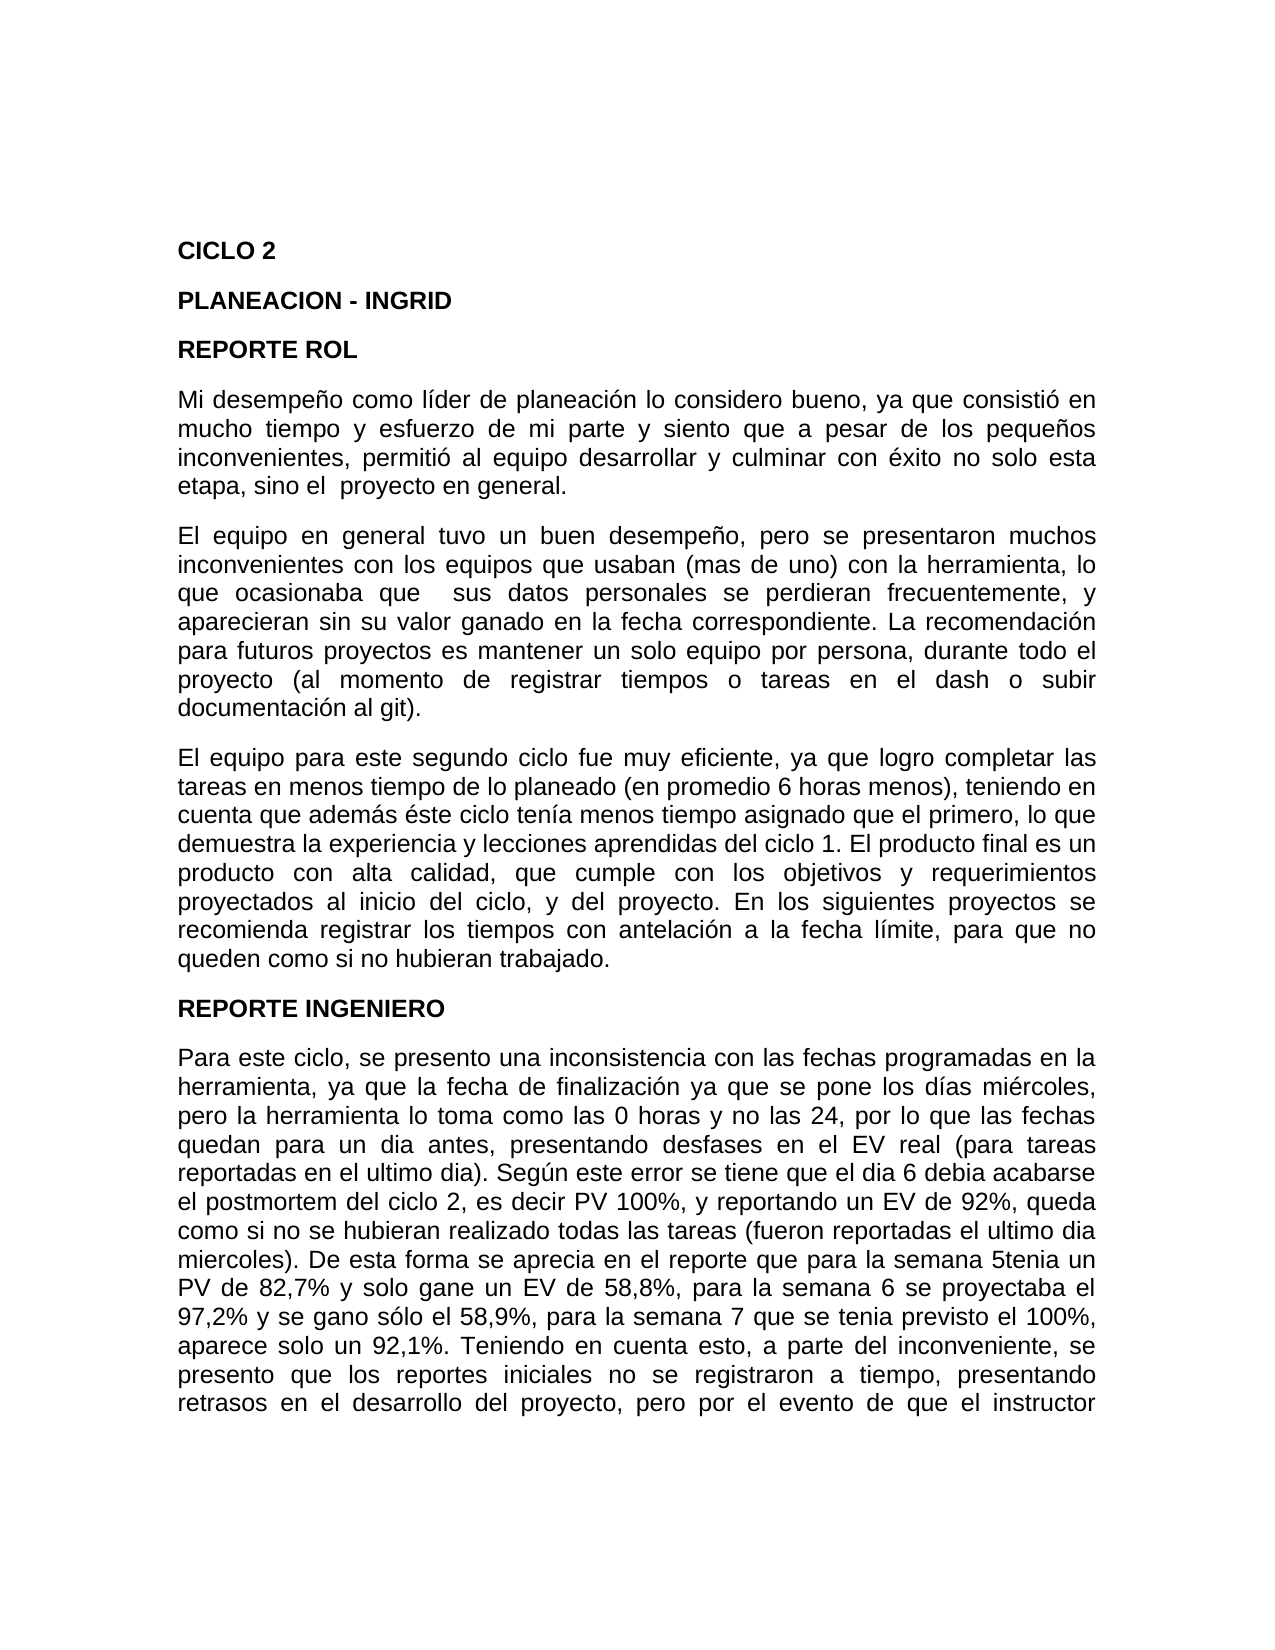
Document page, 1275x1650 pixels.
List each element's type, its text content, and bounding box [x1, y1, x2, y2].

text El equipo en general tuvo un buen desempeño, pero se presentaron muchos inconvenientes con los equipos que usaban (mas de uno) con la herramienta, lo que ocasionaba que sus datos personales se perdieran frecuentemente, y aparecieran sin su valor ganado en la fecha correspondiente. La recomendación para futuros proyectos es mantener un solo equipo por persona, durante todo el proyecto (al momento de registrar tiempos o tareas en el dash o subir documentación al git). [177, 521, 1098, 722]
text Mi desempeño como líder de planeación lo considero bueno, ya que consistió en mucho tiempo y esfuerzo de mi parte y siento que a pesar de los pequeños inconvenientes, permitió al equipo desarrollar y culminar con éxito no solo esta etapa, sino el proyecto en general. [177, 385, 1098, 500]
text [177, 1043, 1098, 1417]
text REPORTE INGENIERO [177, 994, 1098, 1022]
text CICLO 2 [177, 236, 1098, 265]
text REPORTE ROL [177, 335, 1098, 364]
text PLANEACION - INGRID [177, 286, 1098, 314]
text El equipo para este segundo ciclo fue muy eficiente, ya que logro completar las tareas en menos tiempo de lo planeado (en promedio 6 horas menos), teniendo en cuenta que además éste ciclo tenía menos tiempo asignado que el primero, lo que demuestra la experiencia y lecciones aprendidas del ciclo 1. El producto final es un producto con alta calidad, que cumple con los objetivos y requerimientos proyectados al inicio del ciclo, y del proyecto. En los siguientes proyectos se recomienda registrar los tiempos con antelación a la fecha límite, para que no queden como si no hubieran trabajado. [177, 743, 1098, 973]
